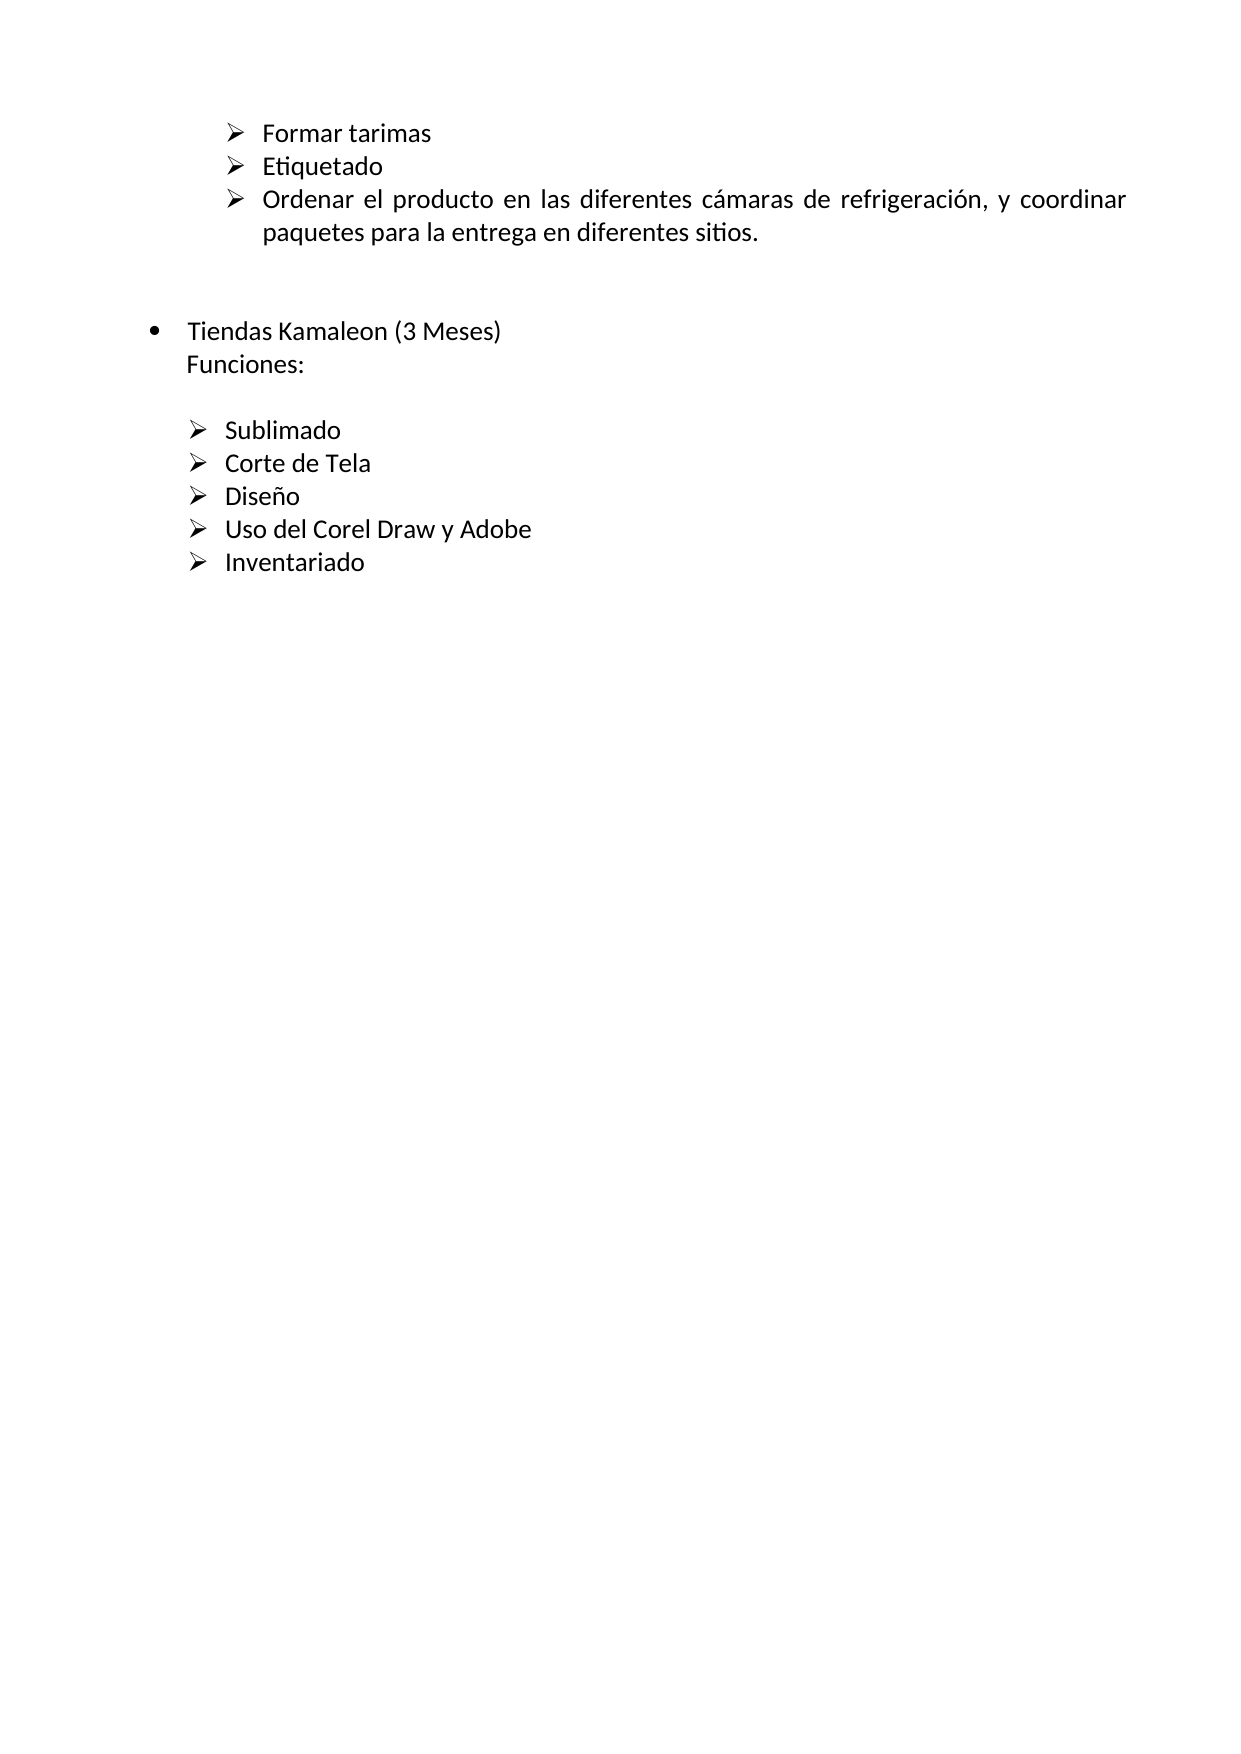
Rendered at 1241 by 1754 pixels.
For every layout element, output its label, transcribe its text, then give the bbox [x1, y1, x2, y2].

list Corte de Tela [187, 446, 1128, 479]
list Formar tarimas [225, 116, 1128, 149]
text Funciones: [150, 347, 1128, 380]
list Tiendas Kamaleon (3 Meses) [150, 314, 1128, 347]
list Sublimado [187, 413, 1128, 446]
list Inventariado [187, 545, 1128, 578]
list Etiquetado [225, 149, 1128, 182]
list Ordenar el producto en las diferentes cámaras de refrigeración, y coordinar paquetes para la entrega en diferentes sitios. [225, 182, 1128, 248]
list Uso del Corel Draw y Adobe [187, 512, 1128, 545]
list Diseño [187, 479, 1128, 512]
